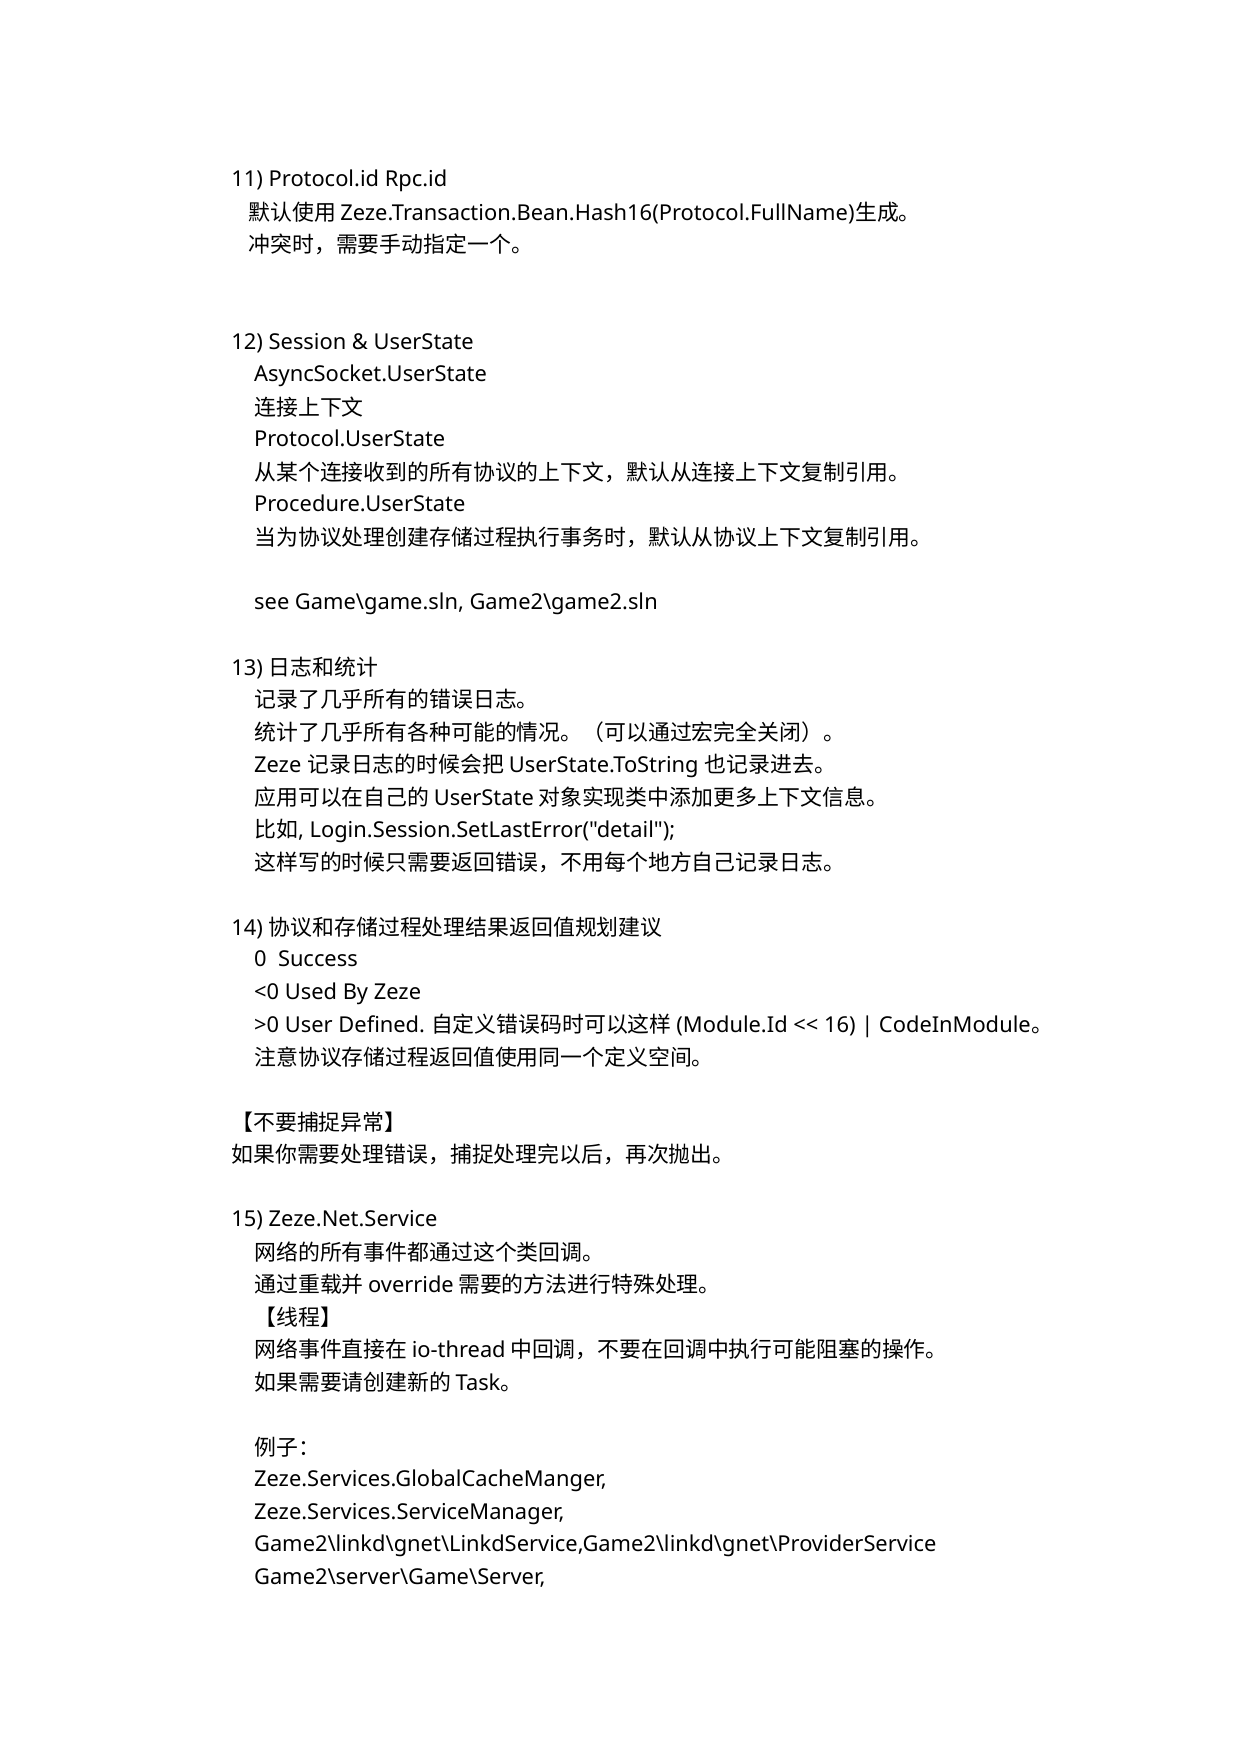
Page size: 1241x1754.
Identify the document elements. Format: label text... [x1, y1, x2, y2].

text 11) Protocol.id Rpc.id [187, 162, 1053, 194]
text 网络的所有事件都通过这个类回调。 [187, 1234, 1053, 1267]
text 应用可以在自己的UserState对象实现类中添加更多上下文信息。 [187, 779, 1053, 812]
text 注意协议存储过程返回值使用同一个定义空间。 [187, 1039, 1053, 1072]
text AsyncSocket.UserState [187, 357, 1053, 389]
text Procedure.UserState [187, 487, 1053, 519]
text Game2\server\Game\Server, [187, 1559, 1053, 1592]
text 记录了几乎所有的错误日志。 [187, 682, 1053, 714]
text Zeze.Services.GlobalCacheManger, [187, 1462, 1053, 1494]
text 14) 协议和存储过程处理结果返回值规划建议 [187, 909, 1053, 942]
text see Game\game.sln, Game2\game2.sln [187, 584, 1053, 617]
text 13) 日志和统计 [187, 649, 1053, 682]
text 统计了几乎所有各种可能的情况。（可以通过宏完全关闭）。 [187, 714, 1053, 747]
text 从某个连接收到的所有协议的上下文，默认从连接上下文复制引用。 [187, 454, 1053, 487]
text 12) Session & UserState [187, 324, 1053, 357]
text <0 Used By Zeze [187, 974, 1053, 1007]
text 默认使用Zeze.Transaction.Bean.Hash16(Protocol.FullName)生成。 [187, 194, 1053, 227]
text Zeze 记录日志的时候会把 UserState.ToString 也记录进去。 [187, 747, 1053, 779]
text 通过重载并override需要的方法进行特殊处理。 [187, 1267, 1053, 1299]
text 【线程】 [187, 1299, 1053, 1332]
text 如果需要请创建新的Task。 [187, 1364, 1053, 1397]
text 当为协议处理创建存储过程执行事务时，默认从协议上下文复制引用。 [187, 519, 1053, 552]
text 比如, Login.Session.SetLastError("detail"); [187, 812, 1053, 844]
text Protocol.UserState [187, 422, 1053, 454]
text 网络事件直接在io-thread中回调，不要在回调中执行可能阻塞的操作。 [187, 1332, 1053, 1364]
text 冲突时，需要手动指定一个。 [187, 227, 1053, 259]
text 如果你需要处理错误，捕捉处理完以后，再次抛出。 [187, 1137, 1053, 1169]
text 15) Zeze.Net.Service [187, 1202, 1053, 1234]
text 【不要捕捉异常】 [187, 1104, 1053, 1137]
text 这样写的时候只需要返回错误，不用每个地方自己记录日志。 [187, 844, 1053, 877]
text 连接上下文 [187, 389, 1053, 422]
text Zeze.Services.ServiceManager, [187, 1494, 1053, 1527]
text >0 User Defined. 自定义错误码时可以这样 (Module.Id << 16) | CodeInModule。 [187, 1007, 1053, 1039]
text 例子： [187, 1429, 1053, 1462]
text 0 Success [187, 942, 1053, 974]
text Game2\linkd\gnet\LinkdService,Game2\linkd\gnet\ProviderService [187, 1527, 1053, 1559]
